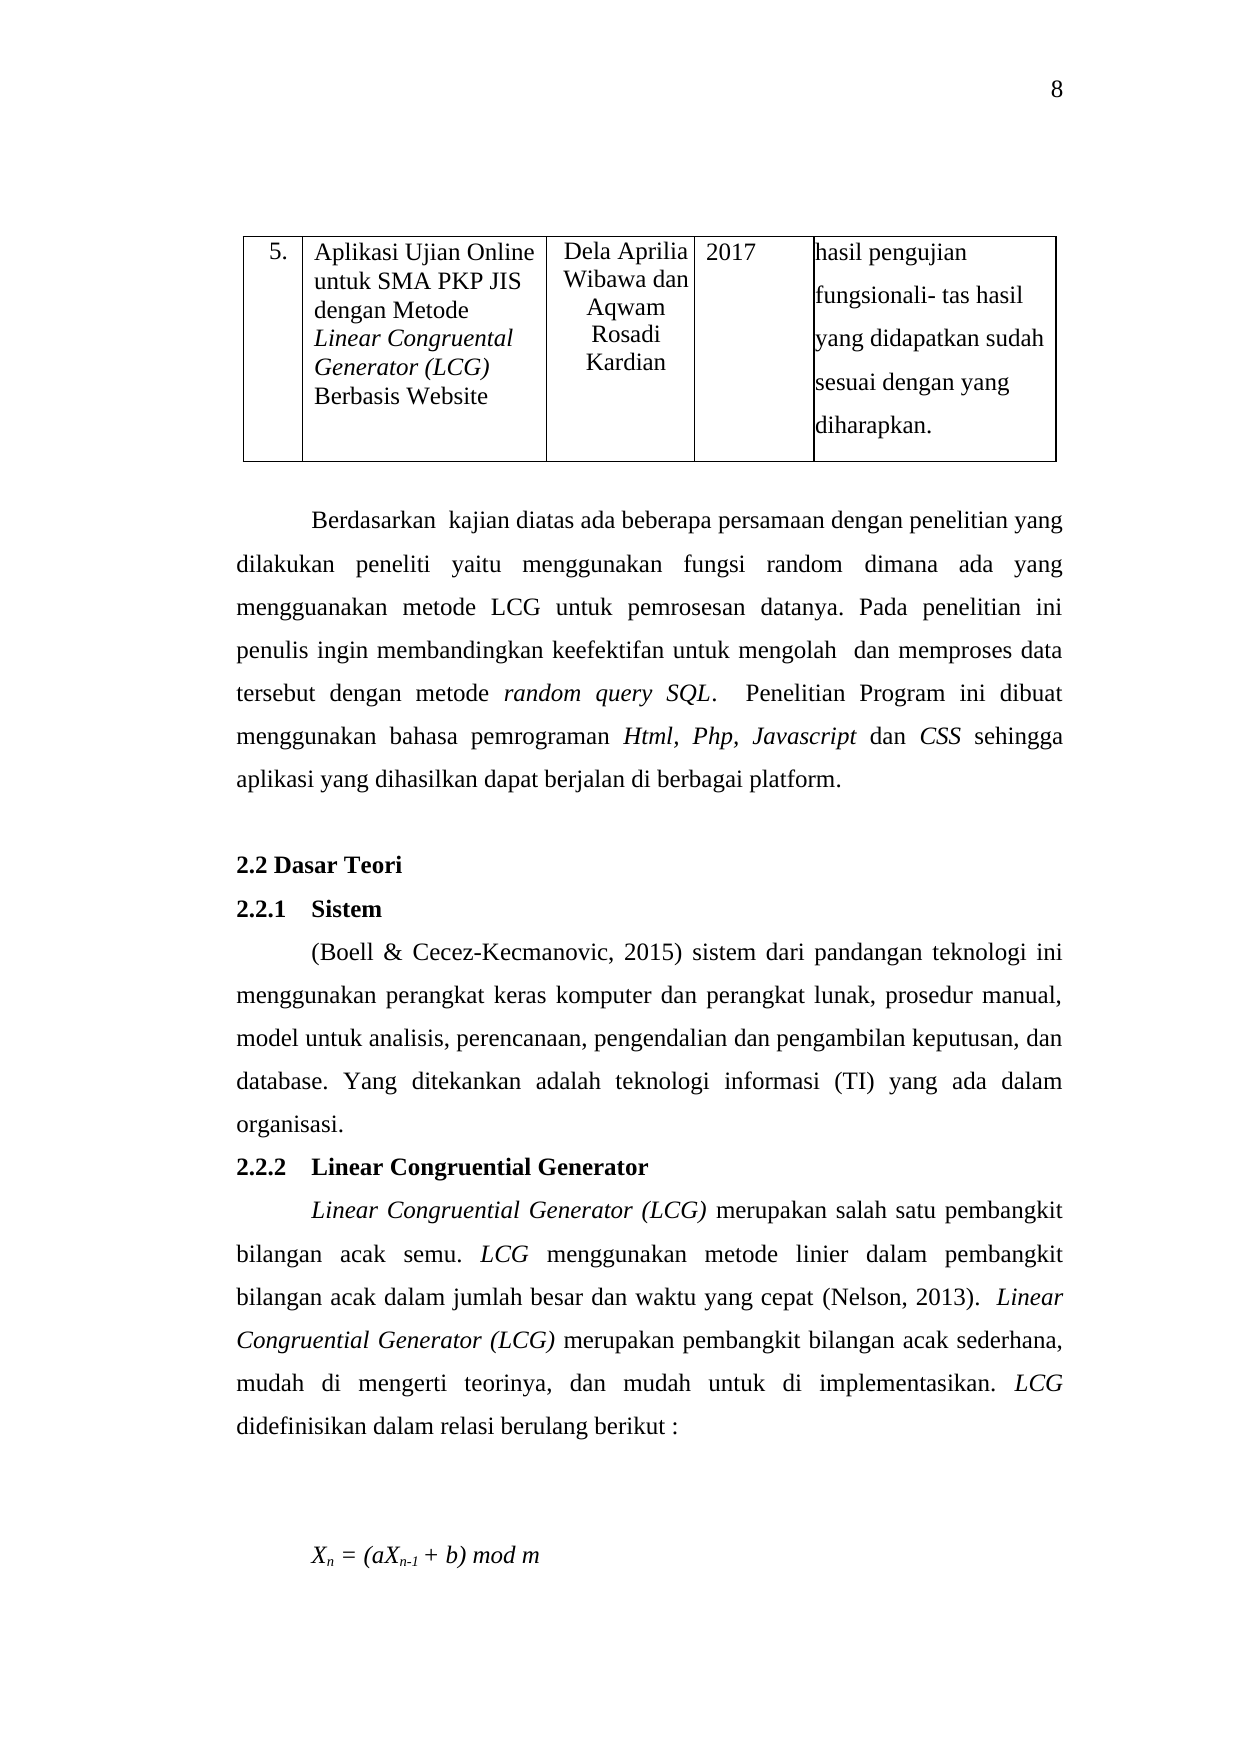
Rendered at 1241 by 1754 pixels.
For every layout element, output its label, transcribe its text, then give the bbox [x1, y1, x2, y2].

subtitle Sistem [236, 894, 1063, 922]
text (Boell & Cecez-Kecmanovic, 2015) sistem dari pandangan teknologi ini menggunakan perangkat keras komputer dan perangkat lunak, prosedur manual, model untuk analisis, perencanaan, pengendalian dan pengambilan keputusan, dan database. Yang ditekankan adalah teknologi informasi (TI) yang ada dalam organisasi. [236, 937, 1063, 1138]
text Linear Congruential Generator (LCG) merupakan salah satu pembangkit bilangan acak semu. LCG menggunakan metode linier dalam pembangkit bilangan acak dalam jumlah besar dan waktu yang cepat (Nelson, 2013). Linear Congruential Generator (LCG) merupakan pembangkit bilangan acak sederhana, mudah di mengerti teorinya, dan mudah untuk di implementasikan. LCG didefinisikan dalam relasi berulang berikut : [236, 1196, 1063, 1440]
text Berdasarkan kajian diatas ada beberapa persamaan dengan penelitian yang dilakukan peneliti yaitu menggunakan fungsi random dimana ada yang mengguanakan metode LCG untuk pemrosesan datanya. Pada penelitian ini penulis ingin membandingkan keefektifan untuk mengolah dan memproses data tersebut dengan metode random query SQL. Penelitian Program ini dibuat menggunakan bahasa pemrograman Html, Php, Javascript dan CSS sehingga aplikasi yang dihasilkan dapat berjalan di berbagai platform. [236, 506, 1063, 793]
text Xn = (aXn-1 + b) mod m [236, 1541, 1063, 1569]
table_cell 5. [244, 237, 302, 461]
subtitle Linear Congruential Generator [236, 1152, 1063, 1181]
table_cell hasil pengujian fungsionali- tas hasil yang didapatkan sudah sesuai dengan yang diharapkan. [815, 237, 1055, 461]
table_cell 2017 [695, 237, 813, 461]
table_cell Dela Aprilia Wibawa dan Aqwam Rosadi Kardian [547, 237, 694, 461]
table_cell Aplikasi Ujian Online untuk SMA PKP JIS dengan Metode Linear Congruental Generator (LCG) Berbasis Website [303, 237, 546, 461]
subtitle Dasar Teori [236, 851, 1063, 879]
